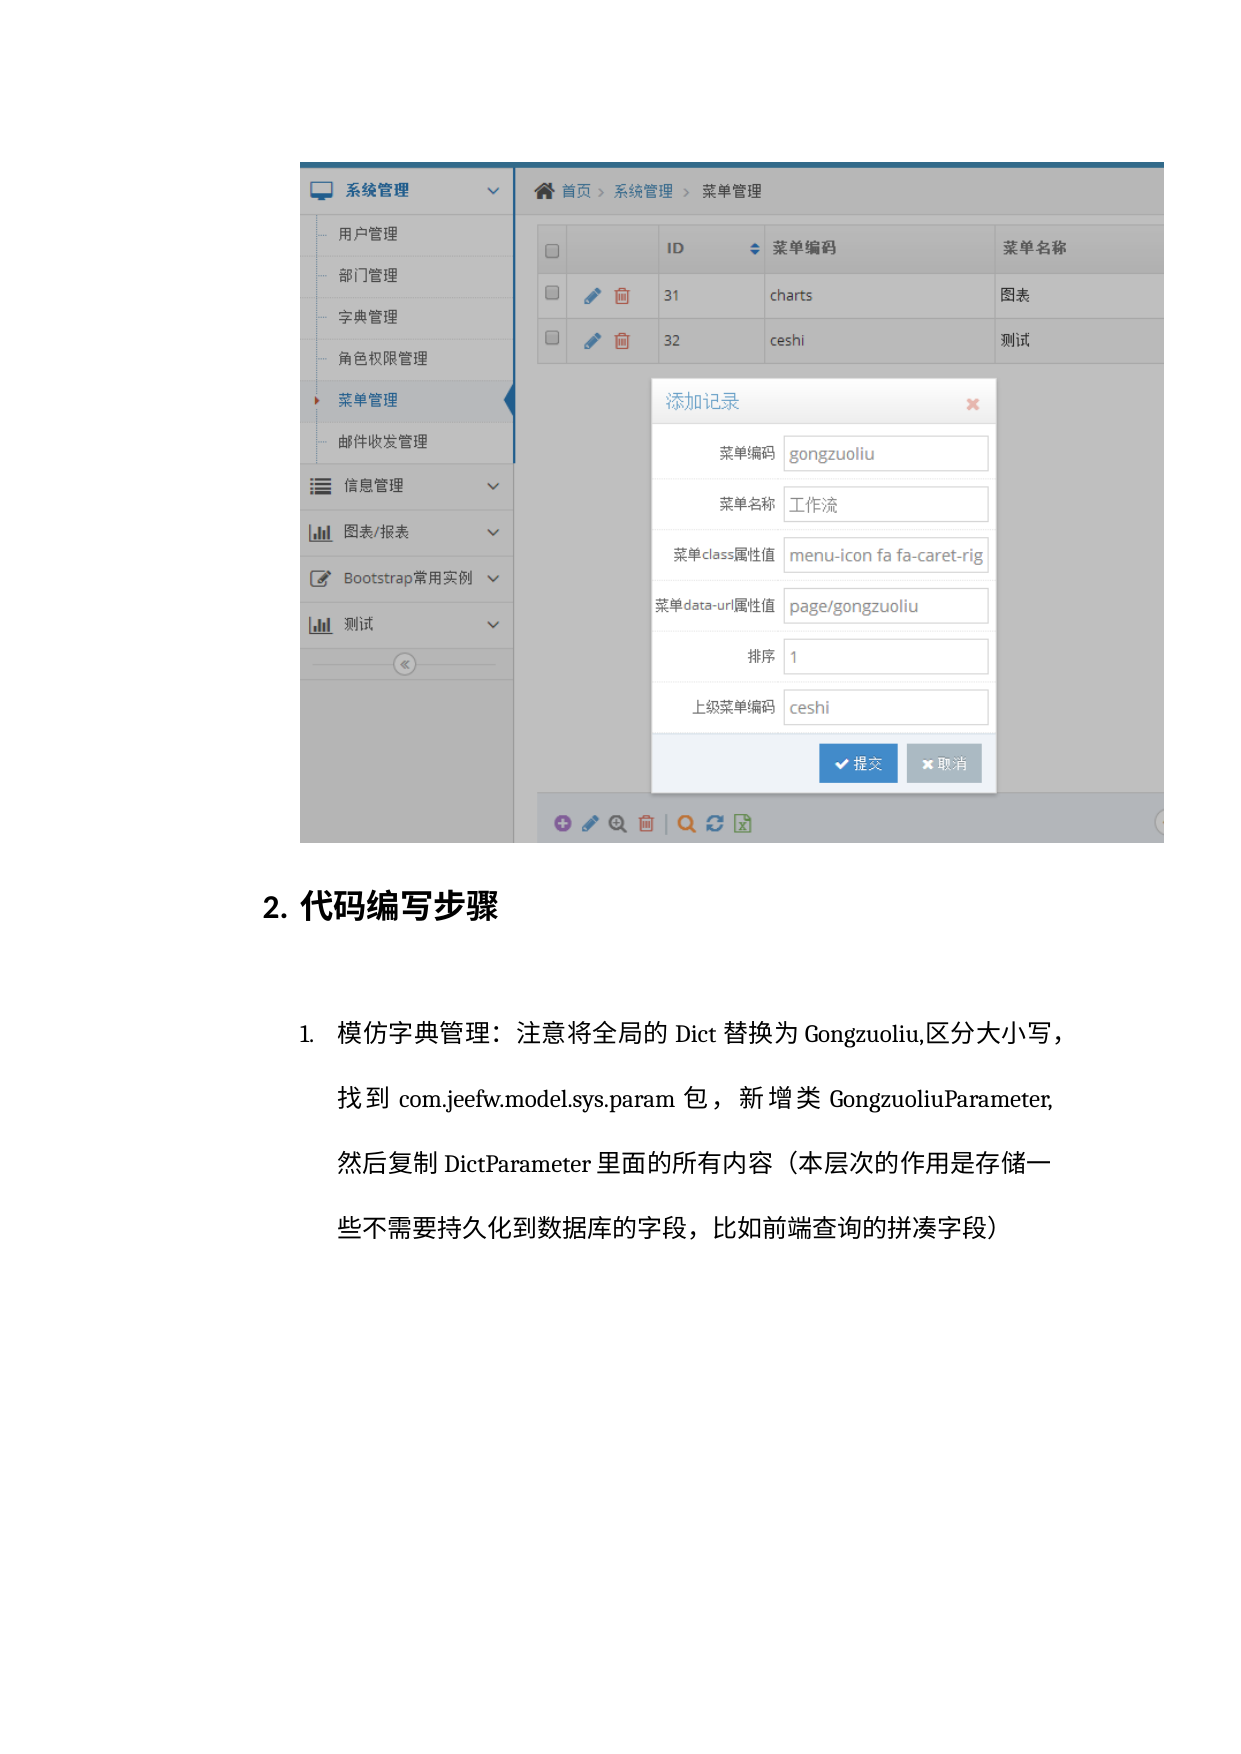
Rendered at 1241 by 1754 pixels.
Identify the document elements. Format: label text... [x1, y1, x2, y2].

list 模仿字典管理：注意将全局的Dict 替换为Gongzuoliu,区分大小写，找到com.jeefw.model.sys.param包，新增类GongzuoliuParameter, 然后复制DictParameter里面的所有内容（本层次的作用是存储一些不需要持久化到数据库的字段，比如前端查询的拼凑字段） [300, 999, 1053, 1259]
subtitle 代码编写步骤 [262, 872, 1053, 937]
picture [300, 162, 1164, 843]
